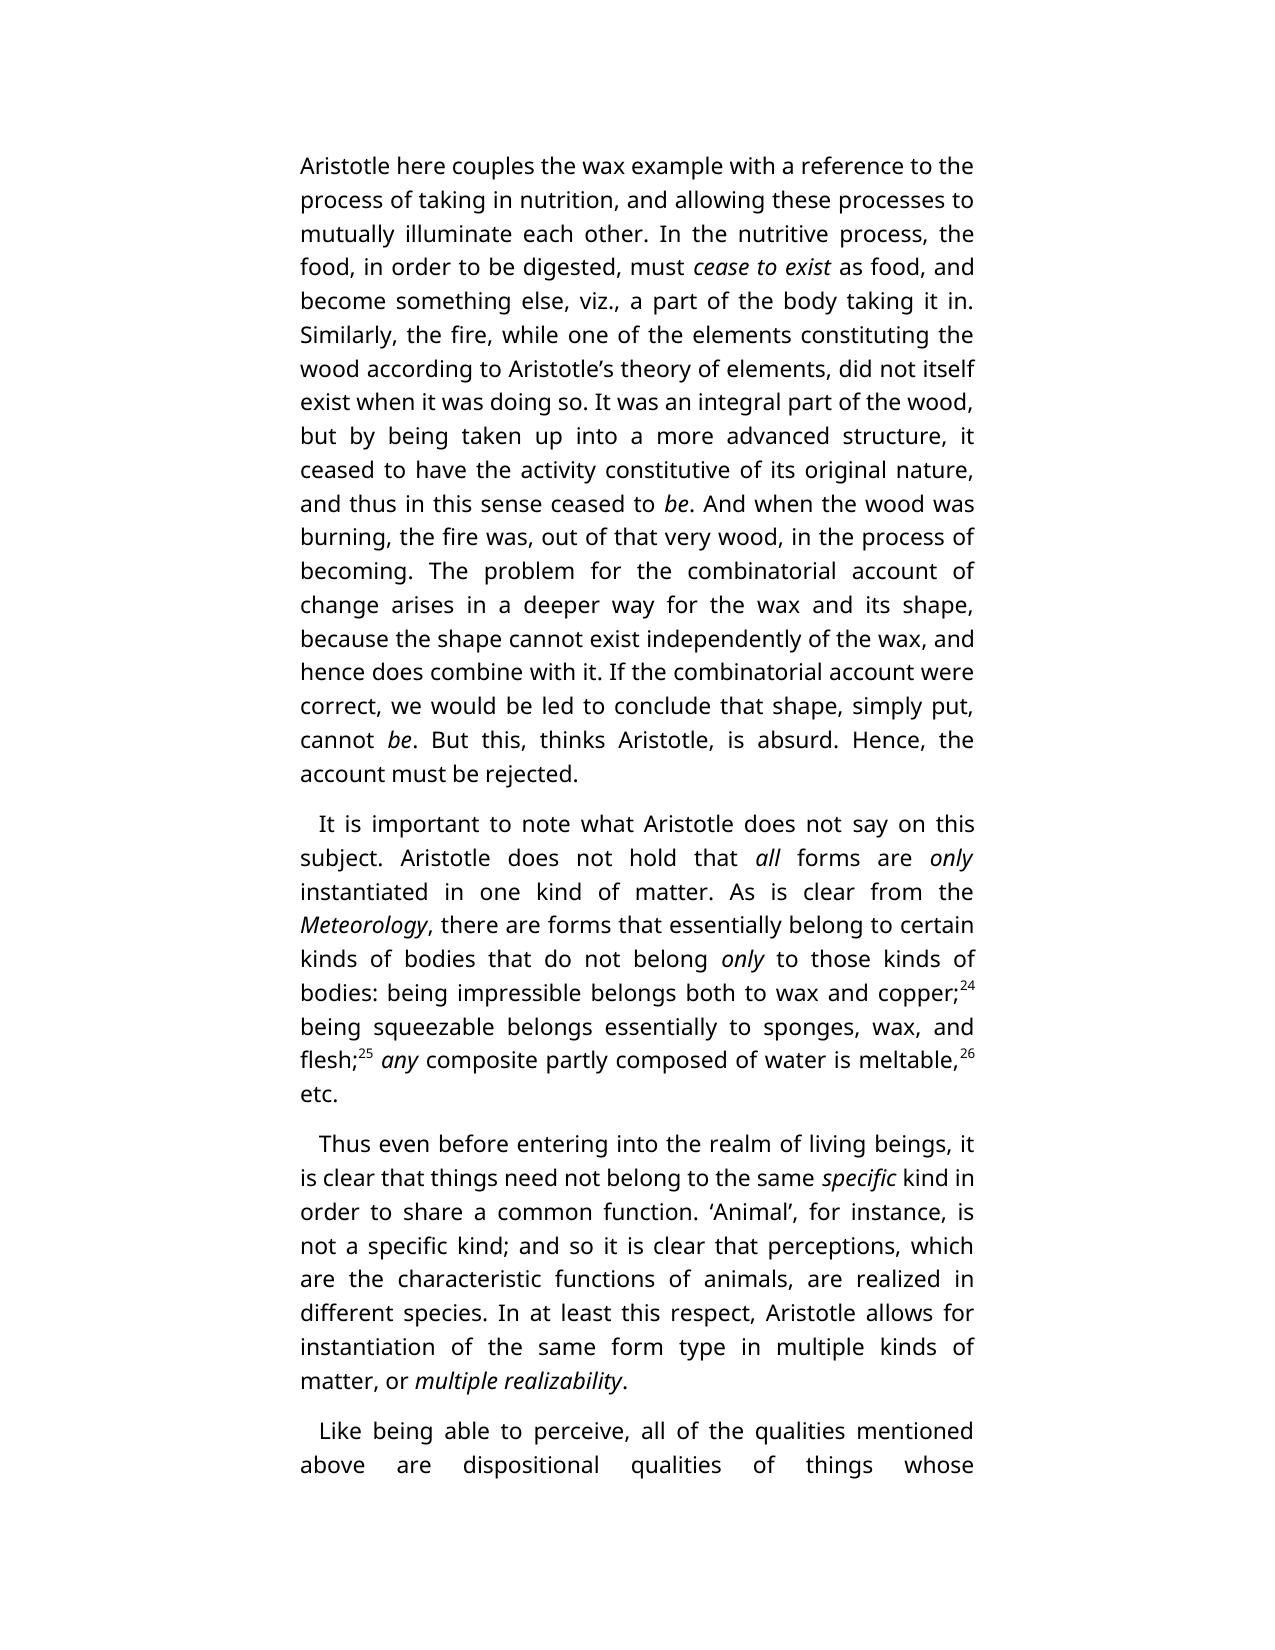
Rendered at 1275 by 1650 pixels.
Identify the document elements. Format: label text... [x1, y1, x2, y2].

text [300, 1415, 975, 1480]
text Thus even before entering into the realm of living beings, it is clear that things need not belong to the same specific kind in order to share a common function. ‘Animal’, for instance, is not a specific kind; and so it is clear that perceptions, which are the characteristic functions of animals, are realized in different species. In at least this respect, Aristotle allows for instantiation of the same form type in multiple kinds of matter, or multiple realizability. [300, 1128, 975, 1396]
text Aristotle here couples the wax example with a reference to the process of taking in nutrition, and allowing these processes to mutually illuminate each other. In the nutritive process, the food, in order to be digested, must cease to exist as food, and become something else, viz., a part of the body taking it in. Similarly, the fire, while one of the elements constituting the wood according to Aristotle’s theory of elements, did not itself exist when it was doing so. It was an integral part of the wood, but by being taken up into a more advanced structure, it ceased to have the activity constitutive of its original nature, and thus in this sense ceased to be. And when the wood was burning, the fire was, out of that very wood, in the process of becoming. The problem for the combinatorial account of change arises in a deeper way for the wax and its shape, because the shape cannot exist independently of the wax, and hence does combine with it. If the combinatorial account were correct, we would be led to conclude that shape, simply put, cannot be. But this, thinks Aristotle, is absurd. Hence, the account must be rejected. [300, 150, 975, 789]
text It is important to note what Aristotle does not say on this subject. Aristotle does not hold that all forms are only instantiated in one kind of matter. As is clear from the Meteorology, there are forms that essentially belong to certain kinds of bodies that do not belong only to those kinds of bodies: being impressible belongs both to wax and copper; being squeezable belongs essentially to sponges, wax, and flesh; any composite partly composed of water is meltable, etc. [300, 808, 975, 1109]
